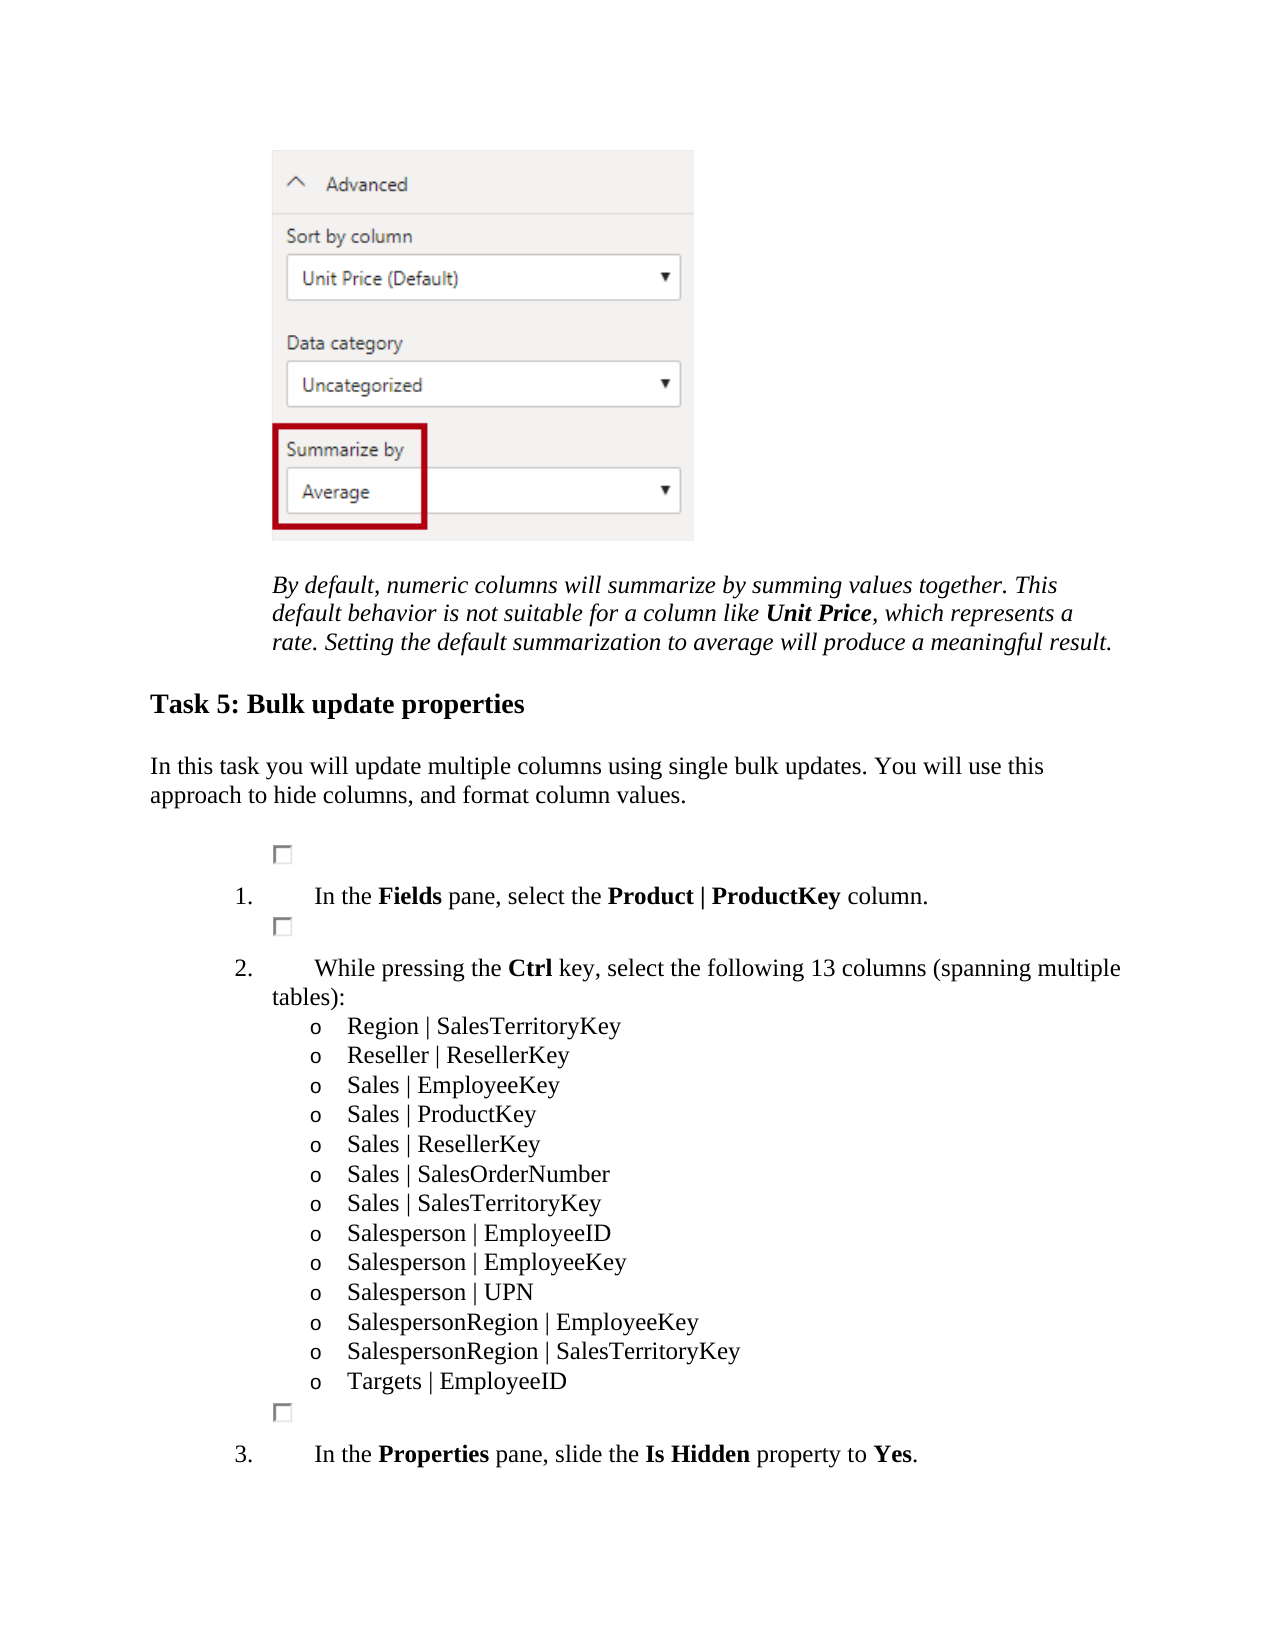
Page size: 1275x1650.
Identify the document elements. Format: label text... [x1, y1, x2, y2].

list Sales | SalesTerritoryKey [309, 1188, 1125, 1218]
list SalespersonRegion | EmployeeKey [309, 1307, 1125, 1336]
list Sales | ProductKey [309, 1099, 1125, 1129]
list SalespersonRegion | SalesTerritoryKey [309, 1336, 1125, 1366]
list Targets | EmployeeID [309, 1366, 1125, 1395]
list Salesperson | EmployeeKey [309, 1247, 1125, 1277]
list Salesperson | UPN [309, 1277, 1125, 1307]
picture [271, 150, 694, 541]
list While pressing the Ctrl key, select the following 13 columns (spanning multiple tables): [234, 910, 1125, 1011]
list In the Fields pane, select the Product | ProductKey column. [234, 838, 1125, 910]
text In this task you will update multiple columns using single bulk updates. You will use this approach to hide columns, and format column values. [150, 751, 1125, 808]
list Salesperson | EmployeeID [309, 1218, 1125, 1247]
list Region | SalesTerritoryKey [309, 1011, 1125, 1040]
list Reseller | ResellerKey [309, 1040, 1125, 1070]
text By default, numeric columns will summarize by summing values together. This default behavior is not suitable for a column like Unit Price, which represents a rate. Setting the default summarization to average will produce a meaningful result. [272, 570, 1125, 656]
list Sales | ResellerKey [309, 1129, 1125, 1159]
text Task 5: Bulk update properties [150, 687, 1125, 720]
list In the Properties pane, slide the Is Hidden property to Yes. [234, 1395, 1125, 1467]
list Sales | EmployeeKey [309, 1070, 1125, 1099]
list Sales | SalesOrderNumber [309, 1159, 1125, 1188]
